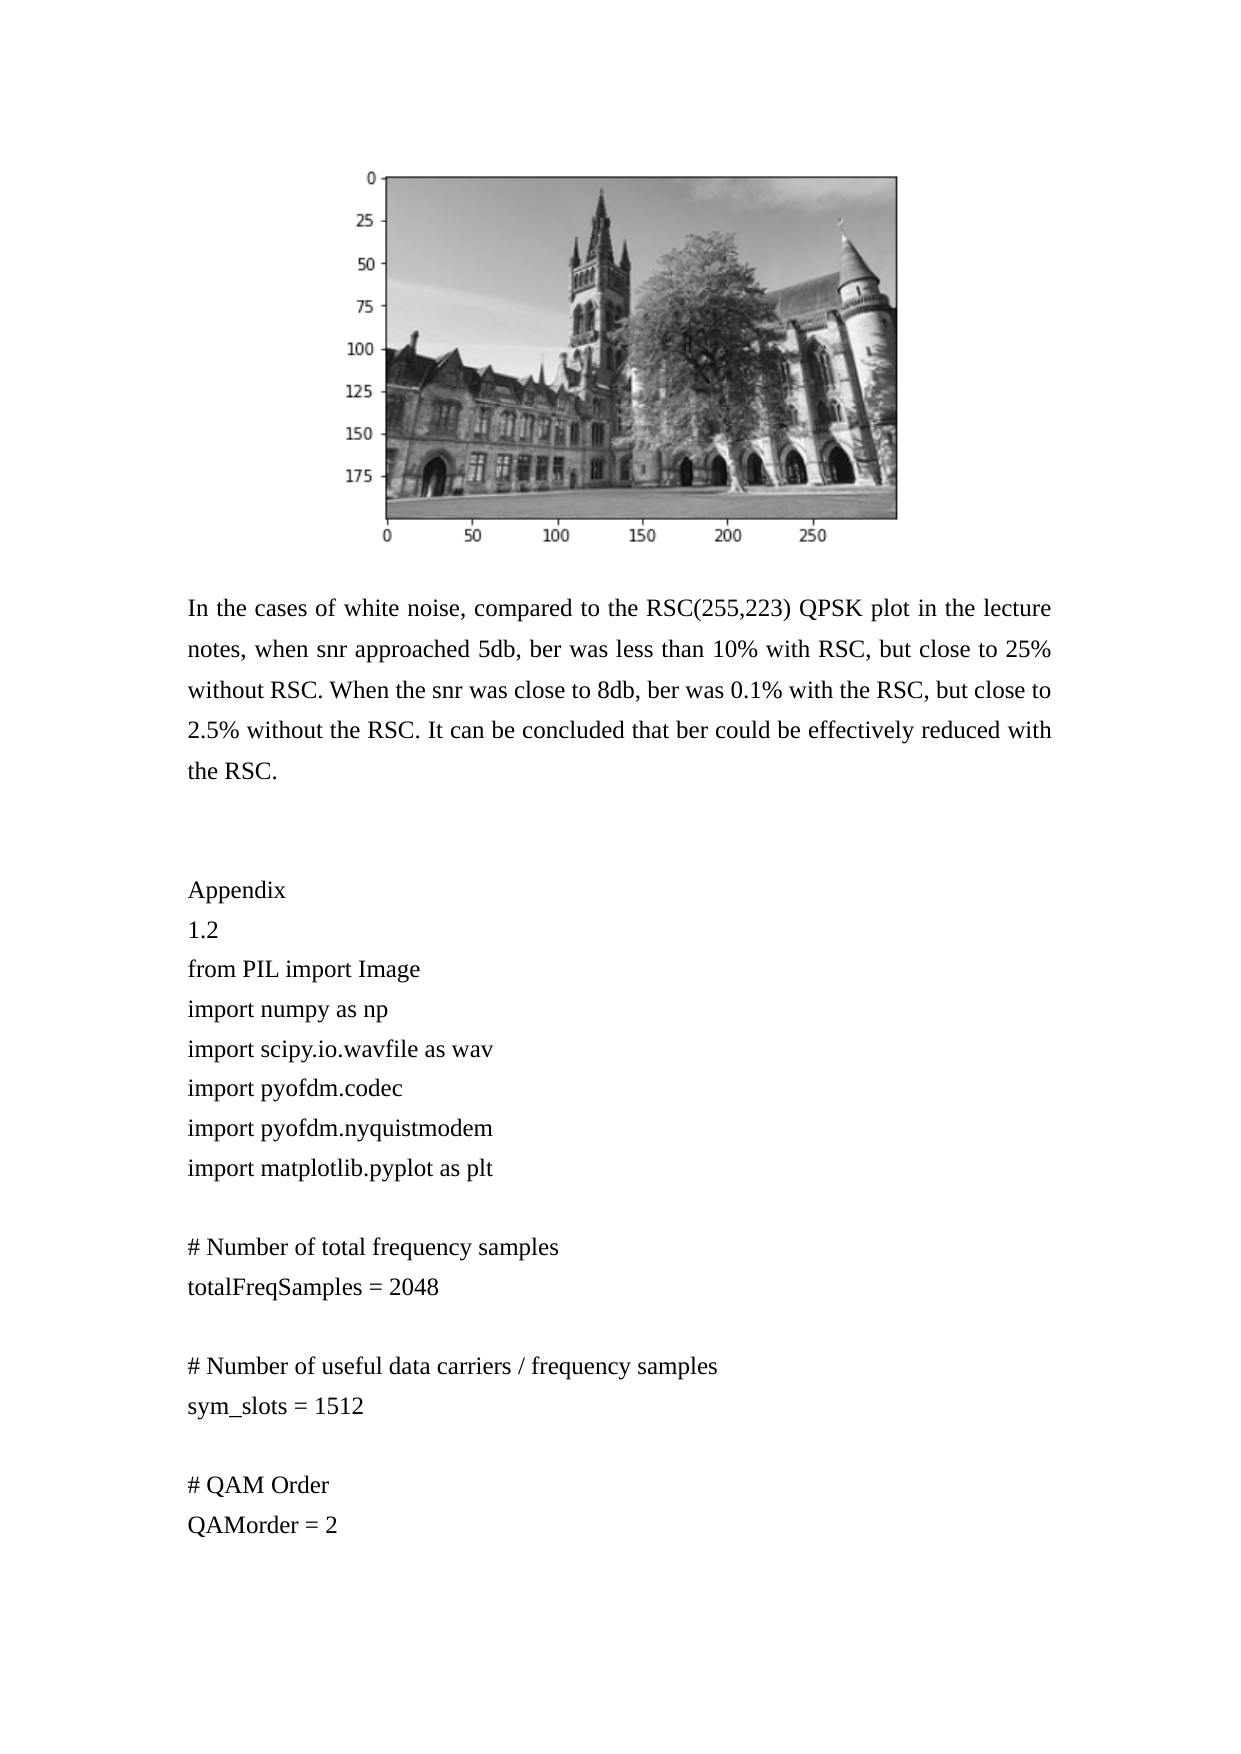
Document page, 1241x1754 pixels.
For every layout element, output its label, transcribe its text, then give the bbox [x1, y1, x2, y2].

text In the cases of white noise, compared to the RSC(255,223) QPSK plot in the lecture notes, when snr approached 5db, ber was less than 10% with RSC, but close to 25% without RSC. When the snr was close to 8db, ber was 0.1% with the RSC, but close to 2.5% without the RSC. It can be concluded that ber could be effectively reduced with the RSC. [187, 592, 1053, 787]
text 1.2 [187, 913, 1053, 945]
text sym_slots = 1512 [187, 1389, 1053, 1422]
text totalFreqSamples = 2048 [187, 1270, 1053, 1303]
text import scipy.io.wavfile as wav [187, 1032, 1053, 1064]
text Appendix [187, 873, 1053, 906]
text # Number of total frequency samples [187, 1230, 1053, 1263]
text # Number of useful data carriers / frequency samples [187, 1349, 1053, 1382]
text from PIL import Image [187, 953, 1053, 985]
text QAMorder = 2 [187, 1508, 1053, 1541]
text import matplotlib.pyplot as plt [187, 1151, 1053, 1183]
text import pyofdm.codec [187, 1072, 1053, 1104]
text import pyofdm.nyquistmodem [187, 1111, 1053, 1144]
picture [334, 162, 907, 556]
text import numpy as np [187, 992, 1053, 1025]
text # QAM Order [187, 1468, 1053, 1501]
